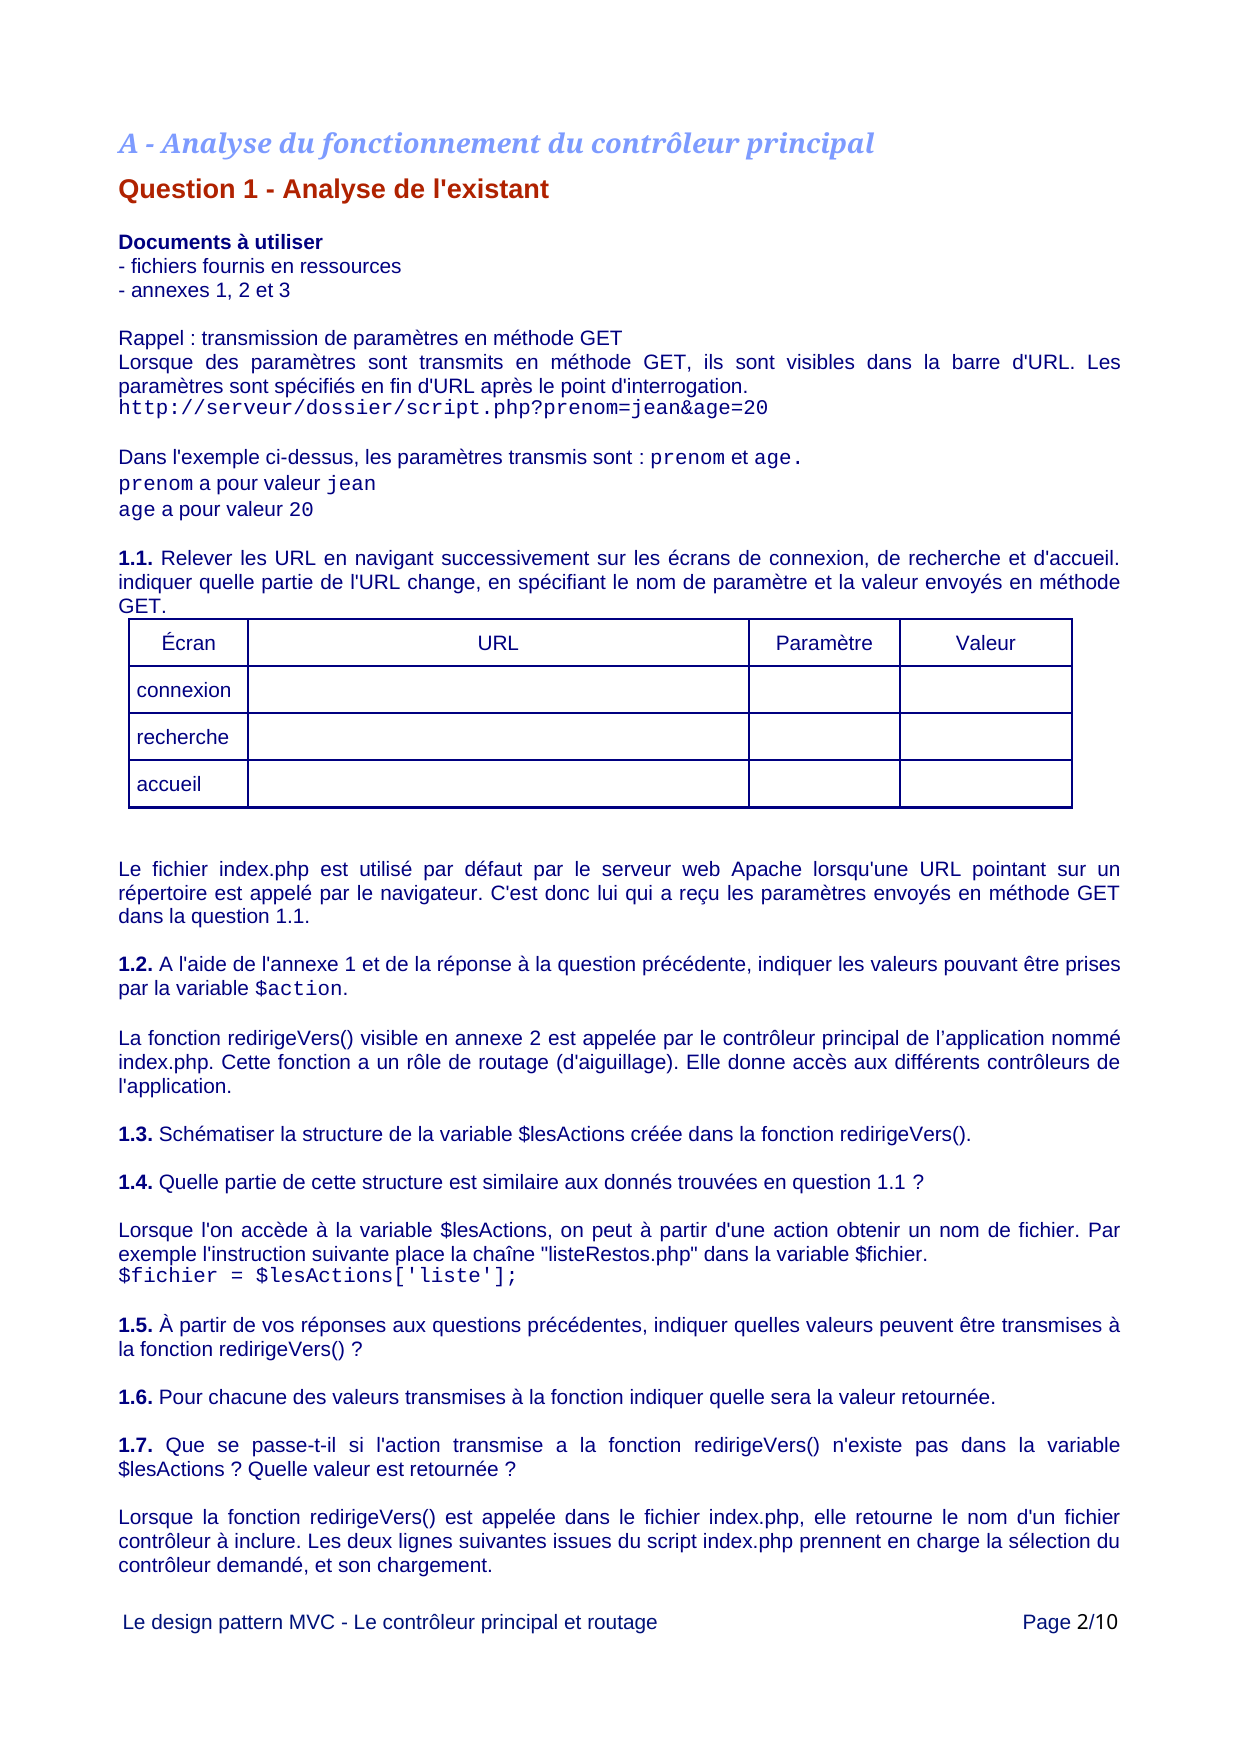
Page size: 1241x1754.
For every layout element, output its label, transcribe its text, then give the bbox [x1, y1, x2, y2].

text $fichier = $lesActions['liste']; [118, 1266, 1122, 1289]
table_cell accueil [130, 761, 247, 806]
table_cell [750, 761, 899, 806]
table_header Écran [130, 620, 247, 665]
text Dans l'exemple ci-dessus, les paramètres transmis sont : prenom et age. [118, 445, 1122, 471]
text - fichiers fournis en ressources [118, 254, 1122, 278]
text Question 1 - Analyse de l'existant [118, 173, 1122, 205]
text http://serveur/dossier/script.php?prenom=jean&age=20 [118, 397, 1122, 421]
table_cell [750, 714, 899, 759]
table_cell [901, 714, 1071, 759]
text Lorsque la fonction redirigeVers() est appelée dans le fichier index.php, elle retourne le nom d'un fichier contrôleur à inclure. Les deux lignes suivantes issues du script index.php prennent en charge la sélection du contrôleur demandé, et son chargement. [118, 1505, 1122, 1577]
table_cell [249, 667, 748, 712]
text 1.6. Pour chacune des valeurs transmises à la fonction indiquer quelle sera la valeur retournée. [118, 1385, 1122, 1409]
text Documents à utiliser [118, 230, 1122, 254]
table_cell [901, 667, 1071, 712]
table_cell [750, 667, 899, 712]
text Le fichier index.php est utilisé par défaut par le serveur web Apache lorsqu'une URL pointant sur un répertoire est appelé par le navigateur. C'est donc lui qui a reçu les paramètres envoyés en méthode GET dans la question 1.1. [118, 856, 1122, 928]
text 1.2. A l'aide de l'annexe 1 et de la réponse à la question précédente, indiquer les valeurs pouvant être prises par la variable $action. [118, 952, 1122, 1002]
table_cell [249, 714, 748, 759]
text prenom a pour valeur jean [118, 471, 1122, 497]
text Rappel : transmission de paramètres en méthode GET [118, 326, 1122, 349]
table_cell [901, 761, 1071, 806]
table_cell recherche [130, 714, 247, 759]
text 1.5. À partir de vos réponses aux questions précédentes, indiquer quelles valeurs peuvent être transmises à la fonction redirigeVers() ? [118, 1313, 1122, 1361]
text Lorsque l'on accède à la variable $lesActions, on peut à partir d'une action obtenir un nom de fichier. Par exemple l'instruction suivante place la chaîne "listeRestos.php" dans la variable $fichier. [118, 1218, 1122, 1266]
table_header URL [249, 620, 748, 665]
text 1.7. Que se passe-t-il si l'action transmise a la fonction redirigeVers() n'existe pas dans la variable $lesActions ? Quelle valeur est retournée ? [118, 1433, 1122, 1481]
text - annexes 1, 2 et 3 [118, 278, 1122, 302]
table_cell [249, 761, 748, 806]
text 1.1. Relever les URL en navigant successivement sur les écrans de connexion, de recherche et d'accueil. indiquer quelle partie de l'URL change, en spécifiant le nom de paramètre et la valeur envoyés en méthode GET. [118, 546, 1122, 618]
text A - Analyse du fonctionnement du contrôleur principal [118, 124, 1122, 161]
table_header Valeur [901, 620, 1071, 665]
table_cell connexion [130, 667, 247, 712]
table_header Paramètre [750, 620, 899, 665]
text Lorsque des paramètres sont transmits en méthode GET, ils sont visibles dans la barre d'URL. Les paramètres sont spécifiés en fin d'URL après le point d'interrogation. [118, 349, 1122, 397]
text 1.4. Quelle partie de cette structure est similaire aux donnés trouvées en question 1.1 ? [118, 1170, 1122, 1194]
text 1.3. Schématiser la structure de la variable $lesActions créée dans la fonction redirigeVers(). [118, 1122, 1122, 1146]
text age a pour valeur 20 [118, 497, 1122, 522]
text La fonction redirigeVers() visible en annexe 2 est appelée par le contrôleur principal de l’application nommé index.php. Cette fonction a un rôle de routage (d'aiguillage). Elle donne accès aux différents contrôleurs de l'application. [118, 1026, 1122, 1098]
